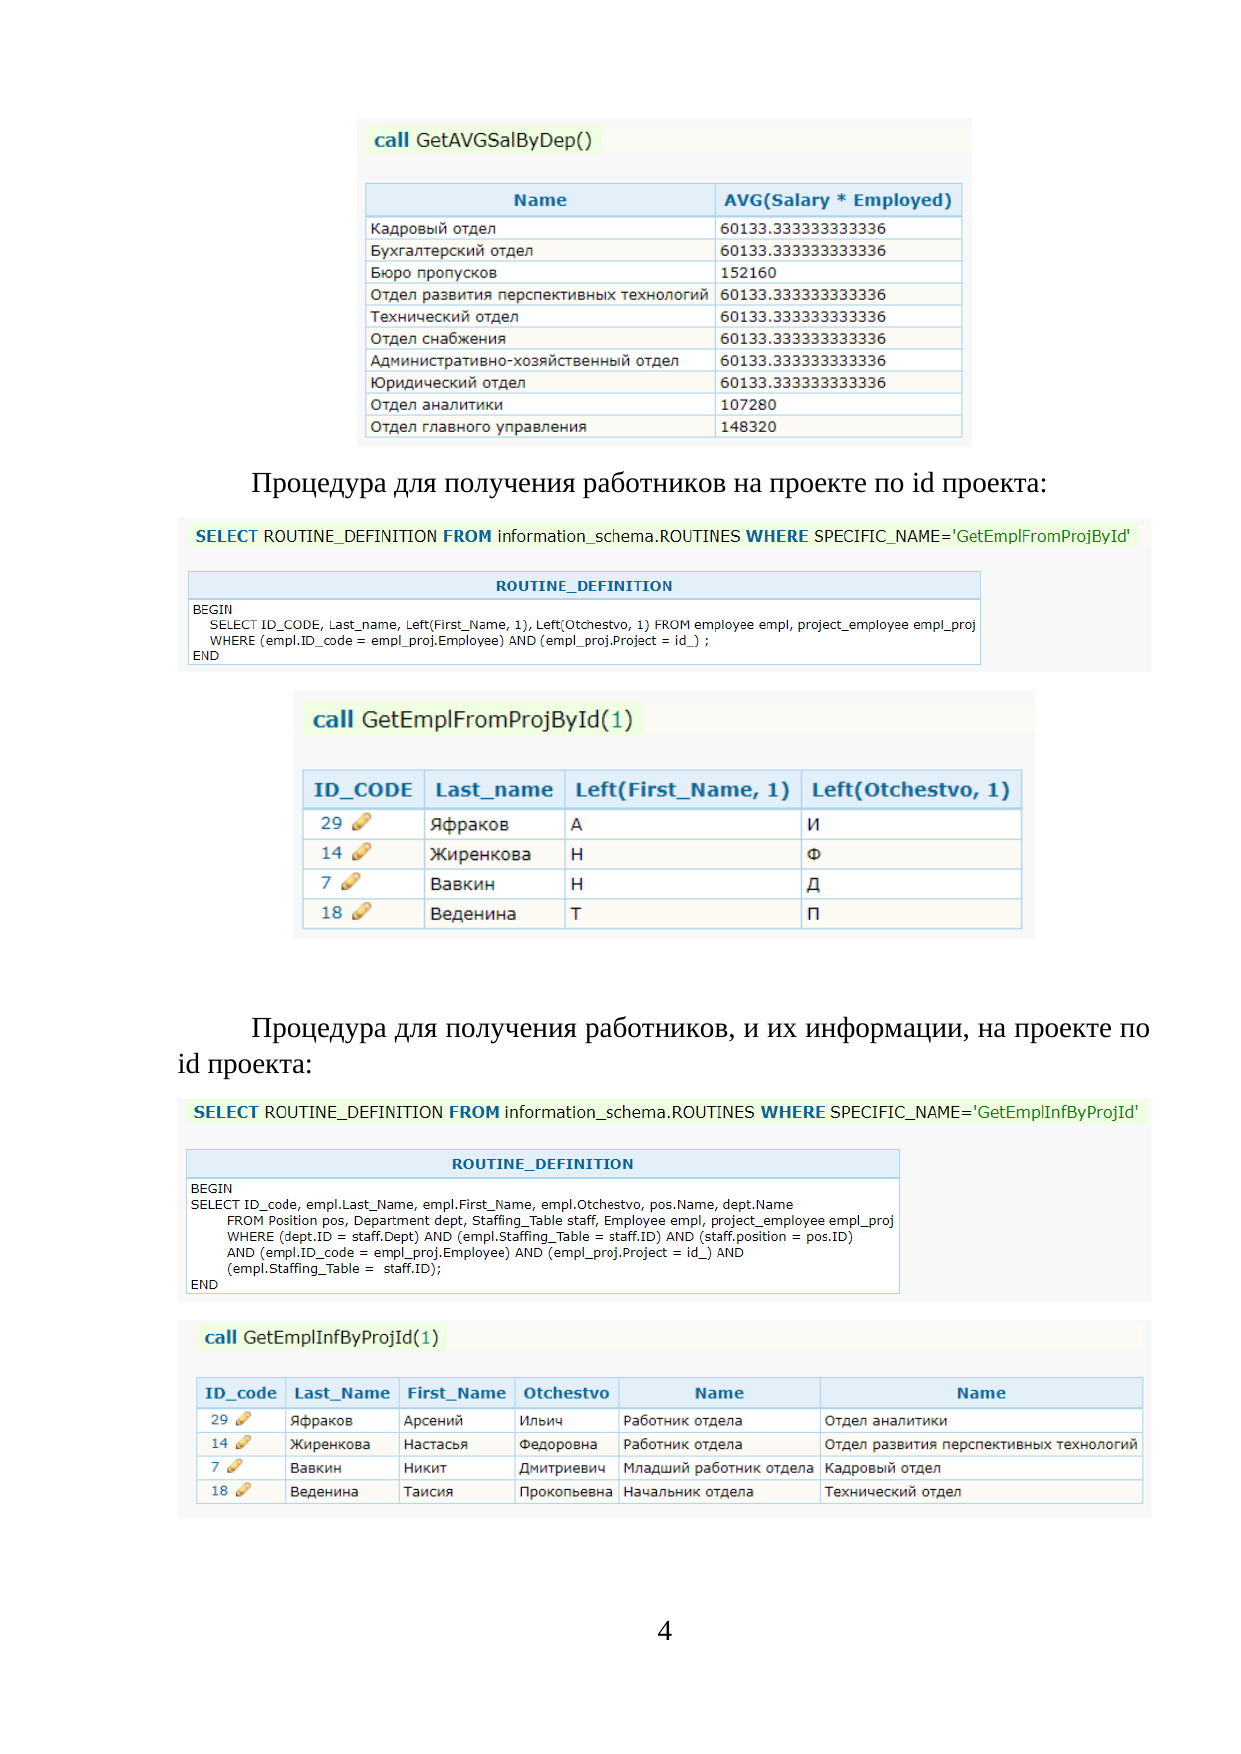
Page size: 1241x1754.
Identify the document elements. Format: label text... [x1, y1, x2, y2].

picture [177, 1320, 1152, 1518]
text Процедура для получения работников, и их информации, на проекте по id проекта: [177, 1010, 1152, 1080]
picture [293, 691, 1036, 939]
picture [177, 1099, 1152, 1302]
picture [177, 518, 1152, 672]
picture [356, 118, 973, 447]
text Процедура для получения работников на проекте по id проекта: [177, 465, 1152, 499]
